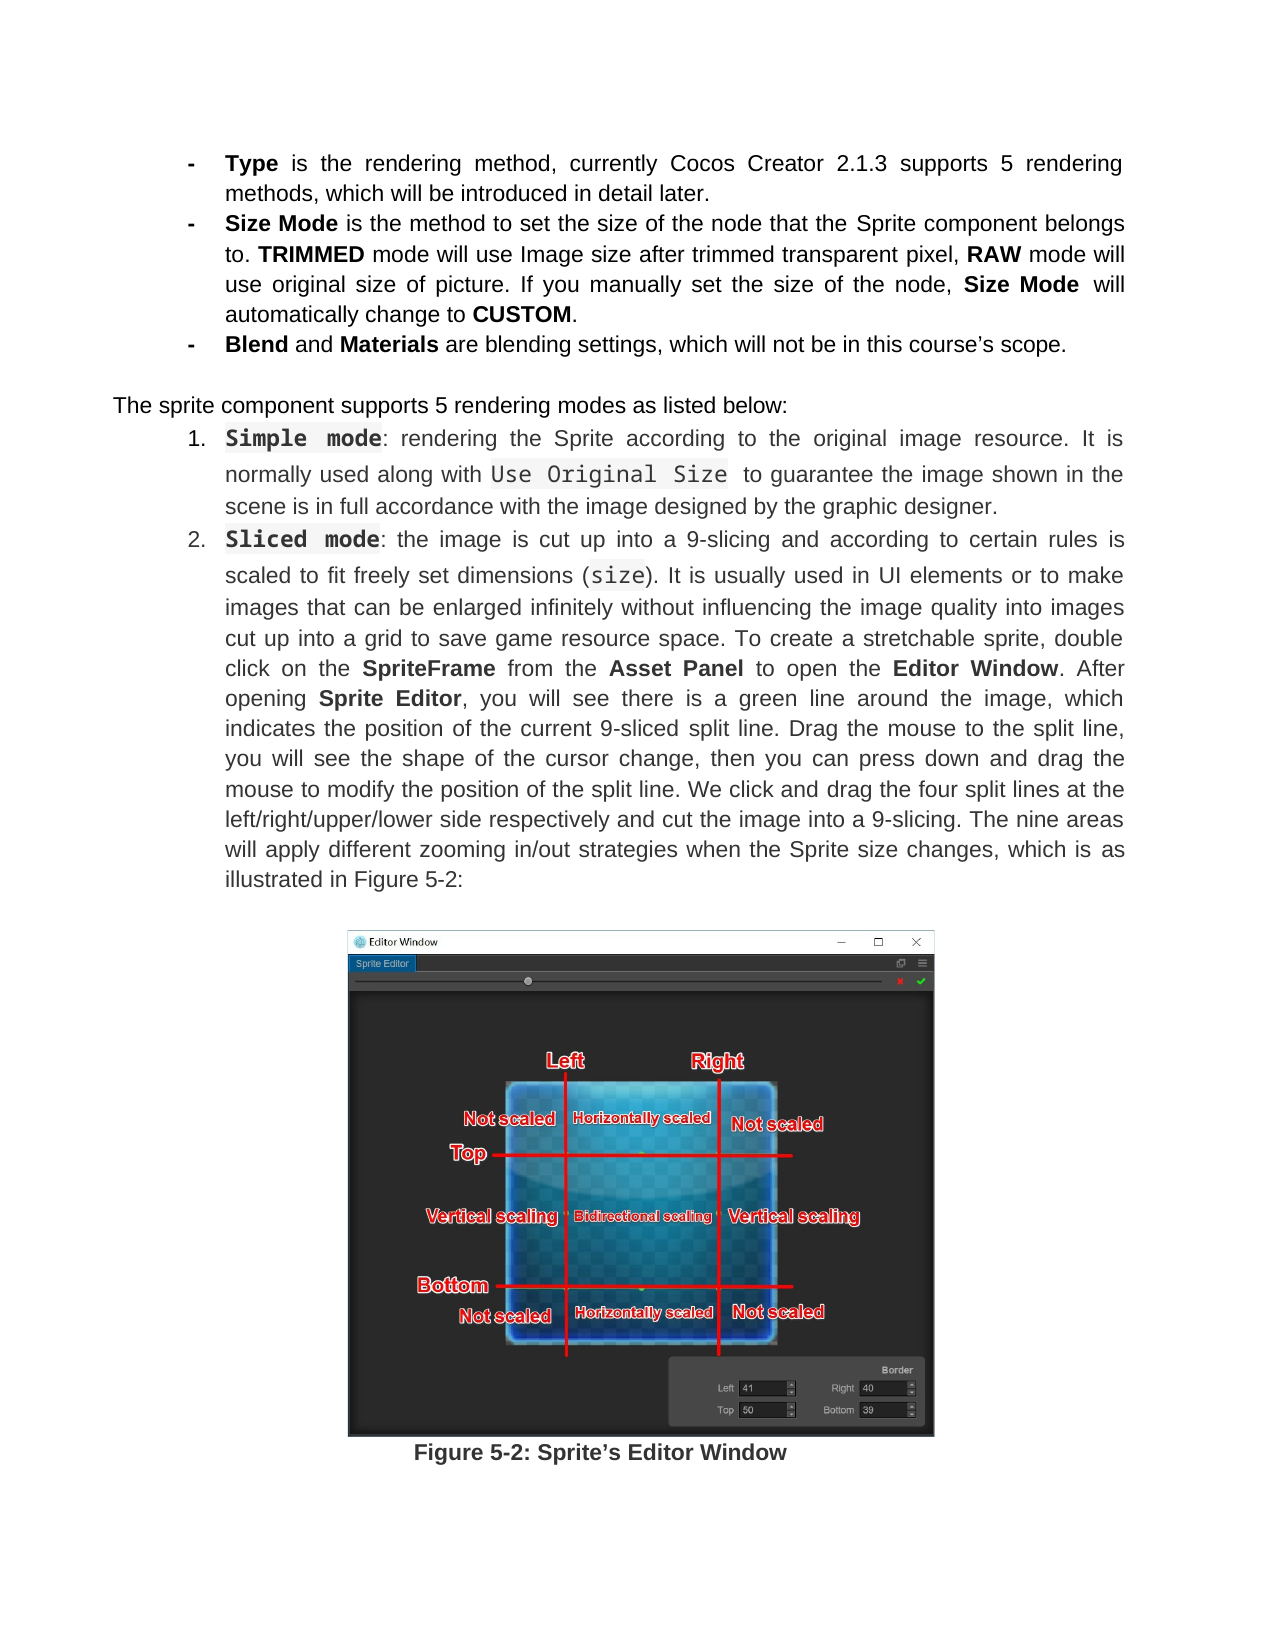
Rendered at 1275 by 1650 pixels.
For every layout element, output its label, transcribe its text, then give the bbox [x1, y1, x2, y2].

subtitle Figure 5-2: Sprite’s Editor Window [413, 930, 1275, 1465]
list Simple mode: rendering the Sprite according to the original image resource. It is normally used along with Use Original Size to guarantee the image shown in the scene is in full accordance with the image designed by the graphic designer. [187, 422, 1124, 519]
text The sprite component supports 5 rendering modes as listed below: [113, 392, 1275, 418]
list Sliced mode: the image is cut up into a 9-slicing and according to certain rules is scaled to fit freely set dimensions (size). It is usually used in UI elements or to make images that can be enlarged infinitely without influencing the image quality into images cut up into a grid to save game resource space. To create a stretchable sprite, double click on the SpriteFrame from the Asset Panel to open the Editor Window. After opening Sprite Editor, you will see there is a green line around the image, which indicates the position of the current 9-sliced split line. Drag the mouse to the split line, you will see the shape of the cursor change, then you can press down and drag the mouse to modify the position of the split line. We click and drag the four split lines at the left/right/upper/lower side respectively and cut the image into a 9-slicing. The nine areas will apply different zooming in/out strategies when the Sprite size changes, which is as illustrated in Figure 5-2: [187, 523, 1125, 893]
list Blend and Materials are blending settings, which will not be in this course’s scope. [187, 331, 1275, 358]
picture [347, 930, 413, 1437]
list Size Mode is the method to set the size of the node that the Sprite component belongs to. TRIMMED mode will use Image size after trimmed transparent pixel, RAW mode will use original size of picture. If you manually set the size of the node, Size Mode will automatically change to CUSTOM. [187, 210, 1125, 327]
list Type is the rendering method, currently Cocos Creator 2.1.3 supports 5 rendering methods, which will be introduced in detail later. [187, 150, 1124, 207]
